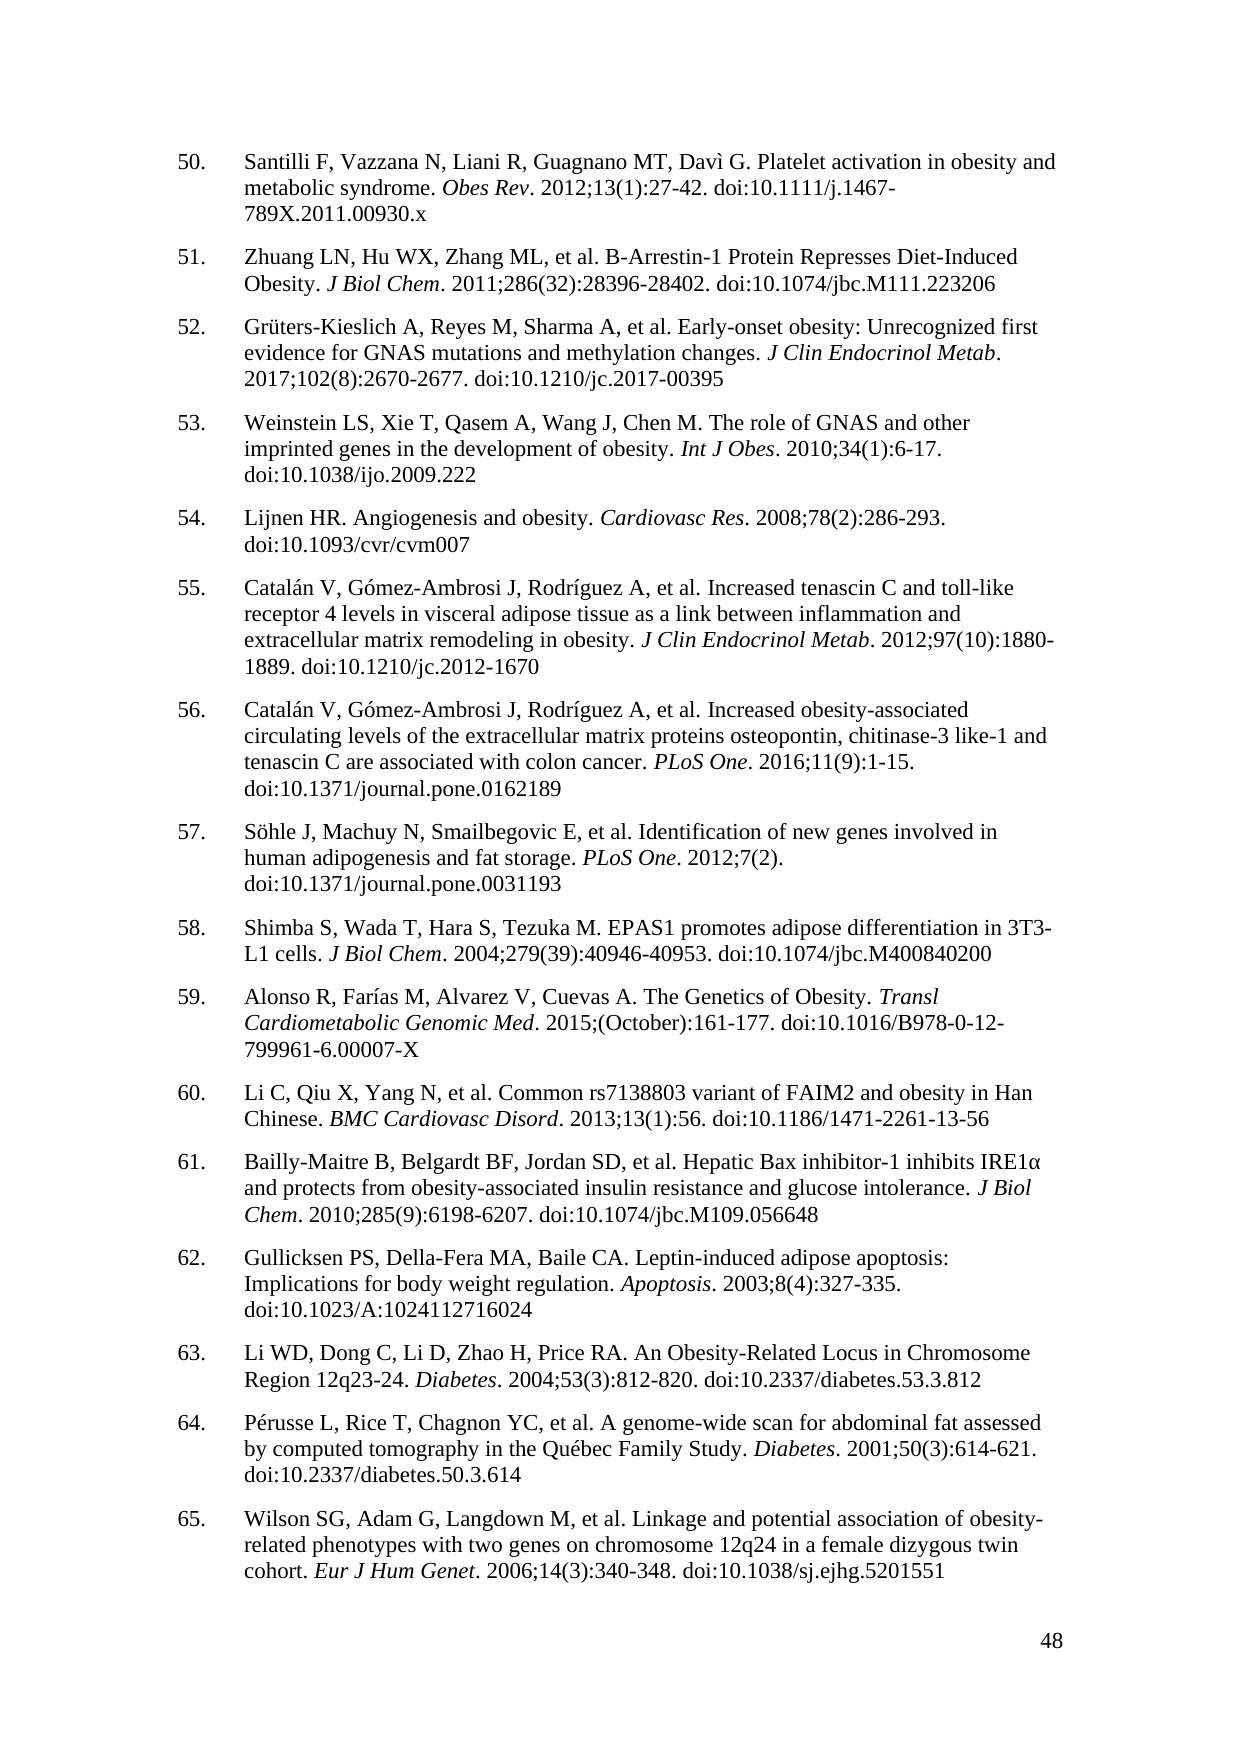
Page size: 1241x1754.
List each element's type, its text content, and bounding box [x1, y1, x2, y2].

text 62. Gullicksen PS, Della-Fera MA, Baile CA. Leptin-induced adipose apoptosis: Implications for body weight regulation. Apoptosis. 2003;8(4):327-335. doi:10.1023/A:1024112716024 [177, 1244, 1063, 1323]
text 65. Wilson SG, Adam G, Langdown M, et al. Linkage and potential association of obesity-related phenotypes with two genes on chromosome 12q24 in a female dizygous twin cohort. Eur J Hum Genet. 2006;14(3):340-348. doi:10.1038/sj.ejhg.5201551 [177, 1504, 1063, 1584]
text 59. Alonso R, Farías M, Alvarez V, Cuevas A. The Genetics of Obesity. Transl Cardiometabolic Genomic Med. 2015;(October):161-177. doi:10.1016/B978-0-12-799961-6.00007-X [177, 983, 1063, 1062]
text 55. Catalán V, Gómez-Ambrosi J, Rodríguez A, et al. Increased tenascin C and toll-like receptor 4 levels in visceral adipose tissue as a link between inflammation and extracellular matrix remodeling in obesity. J Clin Endocrinol Metab. 2012;97(10):1880-1889. doi:10.1210/jc.2012-1670 [177, 574, 1063, 679]
text 57. Söhle J, Machuy N, Smailbegovic E, et al. Identification of new genes involved in human adipogenesis and fat storage. PLoS One. 2012;7(2). doi:10.1371/journal.pone.0031193 [177, 818, 1063, 897]
text 50. Santilli F, Vazzana N, Liani R, Guagnano MT, Davì G. Platelet activation in obesity and metabolic syndrome. Obes Rev. 2012;13(1):27-42. doi:10.1111/j.1467-789X.2011.00930.x [177, 148, 1063, 227]
text 58. Shimba S, Wada T, Hara S, Tezuka M. EPAS1 promotes adipose differentiation in 3T3-L1 cells. J Biol Chem. 2004;279(39):40946-40953. doi:10.1074/jbc.M400840200 [177, 913, 1063, 966]
text 56. Catalán V, Gómez-Ambrosi J, Rodríguez A, et al. Increased obesity-associated circulating levels of the extracellular matrix proteins osteopontin, chitinase-3 like-1 and tenascin C are associated with colon cancer. PLoS One. 2016;11(9):1-15. doi:10.1371/journal.pone.0162189 [177, 696, 1063, 801]
text 61. Bailly-Maitre B, Belgardt BF, Jordan SD, et al. Hepatic Bax inhibitor-1 inhibits IRE1α and protects from obesity-associated insulin resistance and glucose intolerance. J Biol Chem. 2010;285(9):6198-6207. doi:10.1074/jbc.M109.056648 [177, 1148, 1063, 1227]
text 60. Li C, Qiu X, Yang N, et al. Common rs7138803 variant of FAIM2 and obesity in Han Chinese. BMC Cardiovasc Disord. 2013;13(1):56. doi:10.1186/1471-2261-13-56 [177, 1079, 1063, 1131]
text 53. Weinstein LS, Xie T, Qasem A, Wang J, Chen M. The role of GNAS and other imprinted genes in the development of obesity. Int J Obes. 2010;34(1):6-17. doi:10.1038/ijo.2009.222 [177, 408, 1063, 488]
text 52. Grüters-Kieslich A, Reyes M, Sharma A, et al. Early-onset obesity: Unrecognized first evidence for GNAS mutations and methylation changes. J Clin Endocrinol Metab. 2017;102(8):2670-2677. doi:10.1210/jc.2017-00395 [177, 313, 1063, 392]
text 51. Zhuang LN, Hu WX, Zhang ML, et al. Β-Arrestin-1 Protein Represses Diet-Induced Obesity. J Biol Chem. 2011;286(32):28396-28402. doi:10.1074/jbc.M111.223206 [177, 243, 1063, 296]
text 54. Lijnen HR. Angiogenesis and obesity. Cardiovasc Res. 2008;78(2):286-293. doi:10.1093/cvr/cvm007 [177, 504, 1063, 557]
text 64. Pérusse L, Rice T, Chagnon YC, et al. A genome-wide scan for abdominal fat assessed by computed tomography in the Québec Family Study. Diabetes. 2001;50(3):614-621. doi:10.2337/diabetes.50.3.614 [177, 1409, 1063, 1488]
text 63. Li WD, Dong C, Li D, Zhao H, Price RA. An Obesity-Related Locus in Chromosome Region 12q23-24. Diabetes. 2004;53(3):812-820. doi:10.2337/diabetes.53.3.812 [177, 1339, 1063, 1392]
